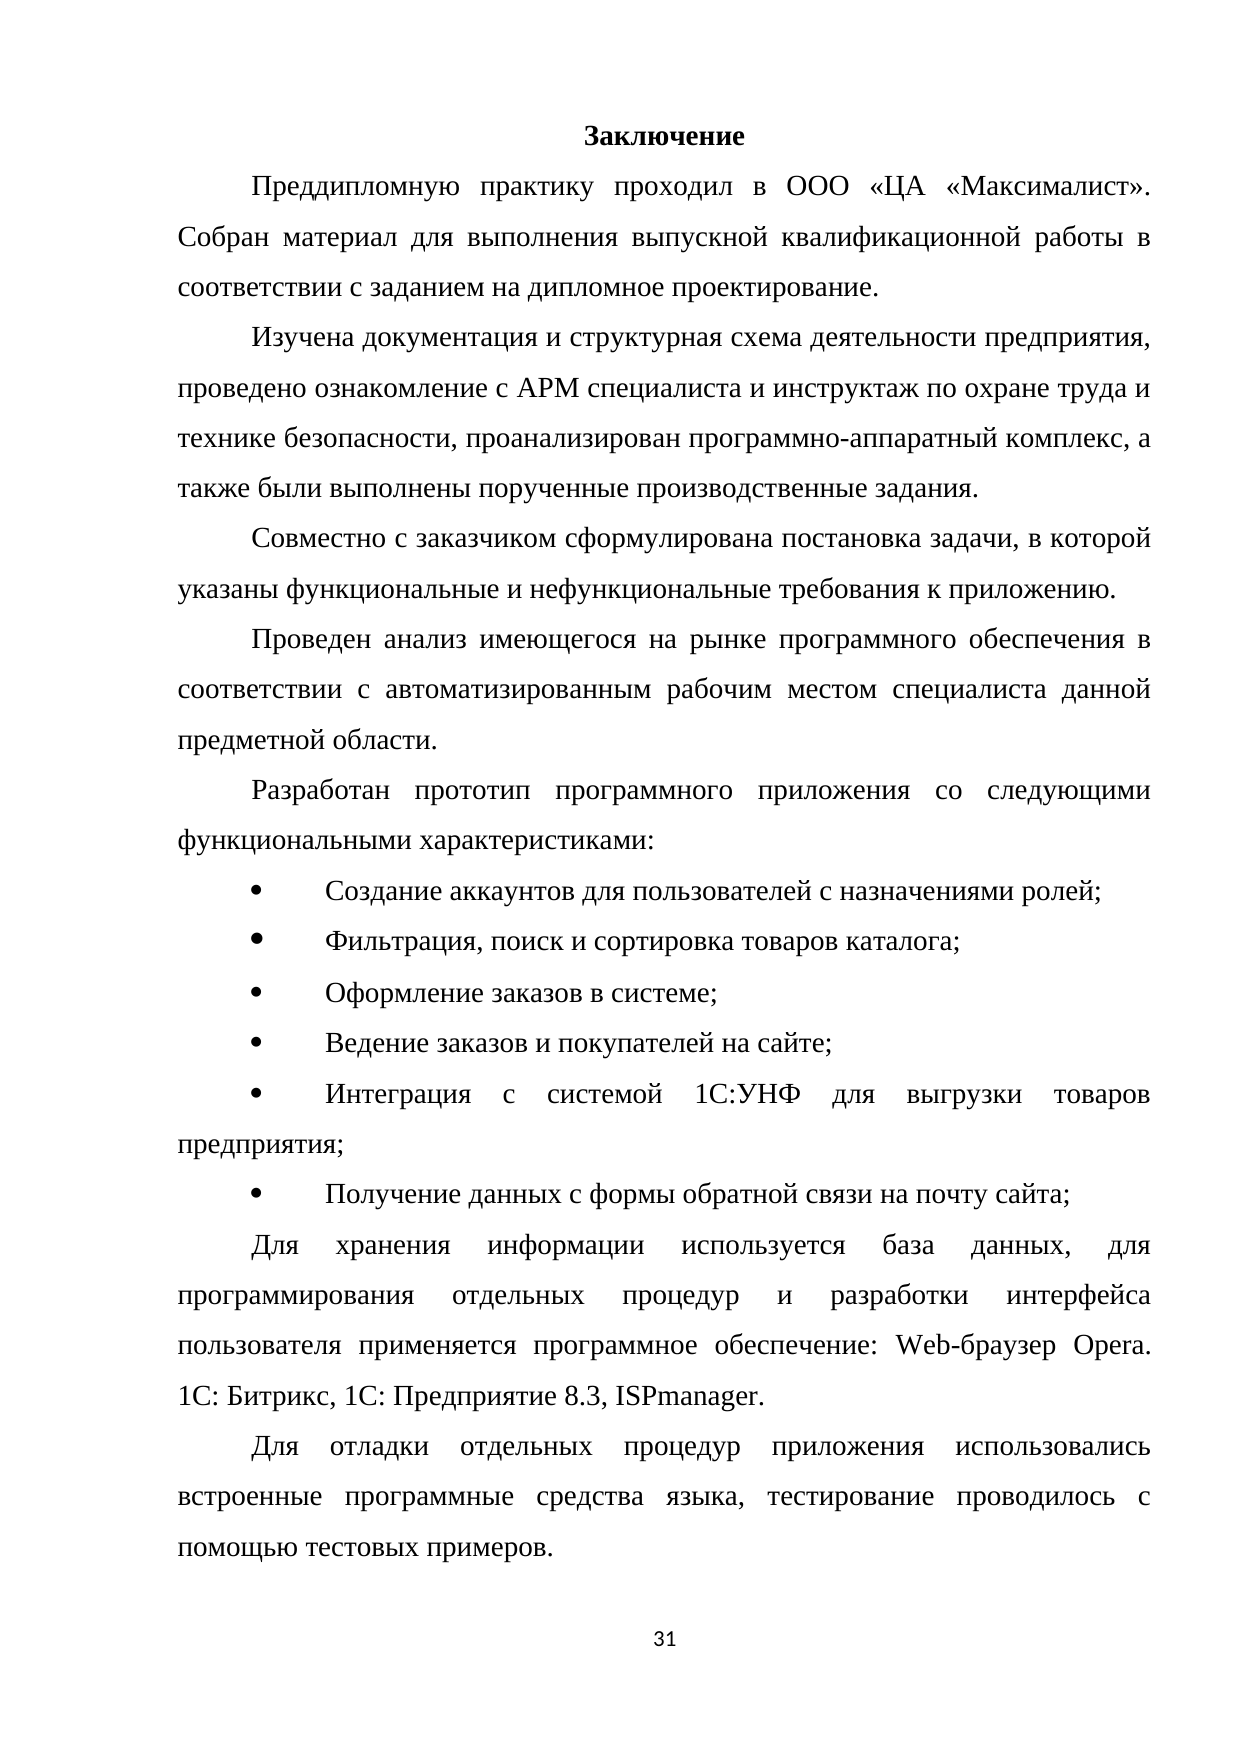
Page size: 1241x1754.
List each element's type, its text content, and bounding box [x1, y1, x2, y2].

text Для отладки отдельных процедур приложения использовались встроенные программные средства языка, тестирование проводилось с помощью тестовых примеров. [177, 1428, 1152, 1562]
subtitle Заключение [177, 118, 1152, 152]
list Интеграция с системой 1С:УНФ для выгрузки товаров предприятия; [177, 1076, 1152, 1160]
list Создание аккаунтов для пользователей с назначениями ролей; [177, 873, 1152, 906]
text Изучена документация и структурная схема деятельности предприятия, проведено ознакомление с АРМ специалиста и инструктаж по охране труда и технике безопасности, проанализирован программно-аппаратный комплекс, а также были выполнены порученные производственные задания. [177, 319, 1152, 504]
list Оформление заказов в системе; [177, 975, 1152, 1008]
text Преддипломную практику проходил в ООО «ЦА «Максималист». Собран материал для выполнения выпускной квалификационной работы в соответствии с заданием на дипломное проектирование. [177, 168, 1152, 303]
text Проведен анализ имеющегося на рынке программного обеспечения в соответствии с автоматизированным рабочим местом специалиста данной предметной области. [177, 621, 1152, 755]
list Ведение заказов и покупателей на сайте; [177, 1025, 1152, 1059]
text Совместно с заказчиком сформулирована постановка задачи, в которой указаны функциональные и нефункциональные требования к приложению. [177, 521, 1152, 604]
text Разработан прототип программного приложения со следующими функциональными характеристиками: [177, 772, 1152, 856]
list Получение данных с формы обратной связи на почту сайта; [177, 1176, 1152, 1210]
list Фильтрация, поиск и сортировка товаров каталога; [177, 923, 1152, 958]
text Для хранения информации используется база данных, для программирования отдельных процедур и разработки интерфейса пользователя применяется программное обеспечение: Web-браузер Opera. 1С: Битрикс, 1С: Предприятие 8.3, ISPmanager. [177, 1227, 1152, 1411]
